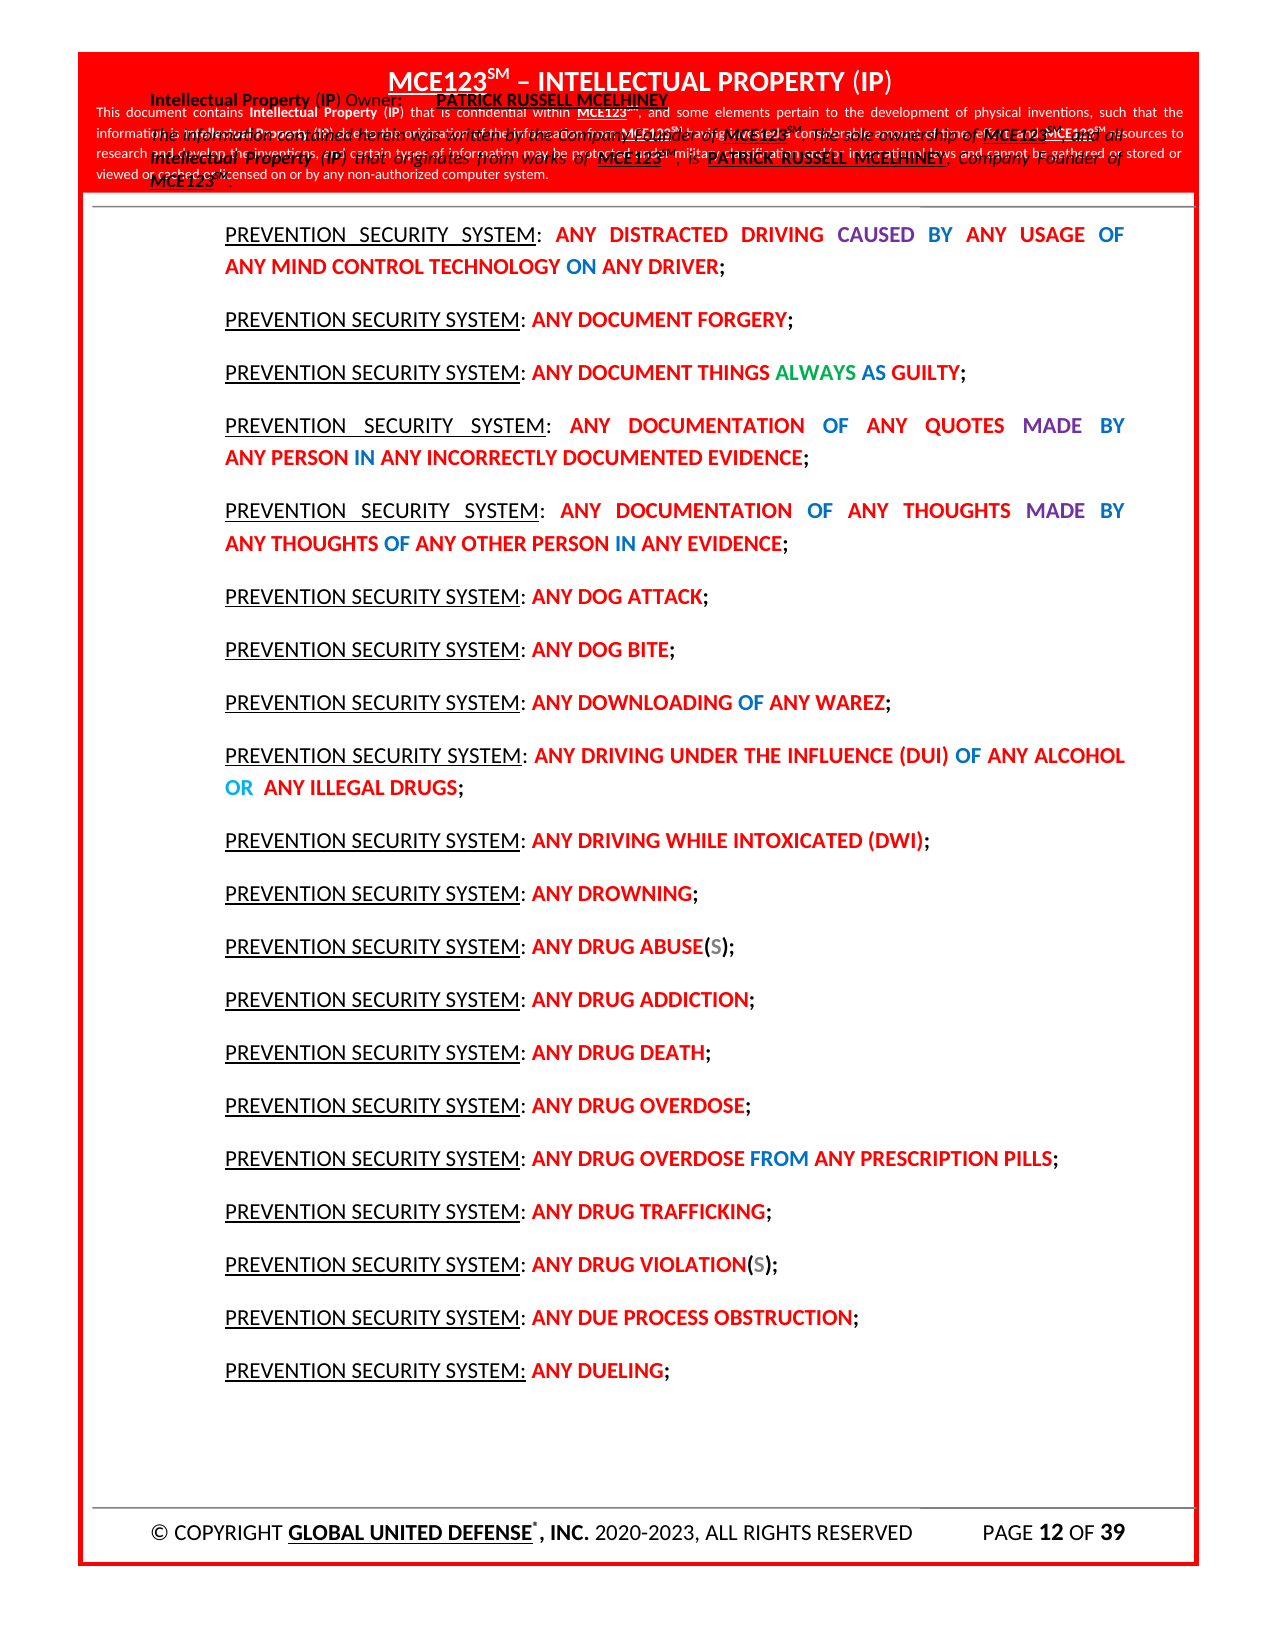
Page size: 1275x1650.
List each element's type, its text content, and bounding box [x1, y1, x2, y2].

text PREVENTION SECURITY SYSTEM: ANY DOCUMENT THINGS ALWAYS AS GUILTY; [225, 358, 1125, 386]
text PREVENTION SECURITY SYSTEM: ANY DOWNLOADING OF ANY WAREZ; [225, 688, 1125, 716]
text PREVENTION SECURITY SYSTEM: ANY DRUG VIOLATION(S); [225, 1250, 1125, 1278]
text PREVENTION SECURITY SYSTEM: ANY DROWNING; [225, 879, 1125, 907]
text PREVENTION SECURITY SYSTEM: ANY DRUG OVERDOSE FROM ANY PRESCRIPTION PILLS; [225, 1144, 1125, 1172]
text PREVENTION SECURITY SYSTEM: ANY DRUG DEATH; [225, 1038, 1125, 1066]
text PREVENTION SECURITY SYSTEM: ANY DRIVING WHILE INTOXICATED (DWI); [225, 826, 1125, 854]
text PREVENTION SECURITY SYSTEM: ANY DRUG OVERDOSE; [225, 1091, 1125, 1119]
text PREVENTION SECURITY SYSTEM: ANY DUE PROCESS OBSTRUCTION; [225, 1303, 1125, 1331]
text PREVENTION SECURITY SYSTEM: ANY DUELING; [225, 1356, 1125, 1384]
text PREVENTION SECURITY SYSTEM: ANY DOG ATTACK; [225, 582, 1125, 610]
text PREVENTION SECURITY SYSTEM: ANY DOCUMENTATION OF ANY QUOTES MADE BY ANY PERSON IN ANY INCORRECTLY DOCUMENTED EVIDENCE; [225, 411, 1125, 472]
text PREVENTION SECURITY SYSTEM: ANY DOCUMENT FORGERY; [225, 305, 1125, 333]
text PREVENTION SECURITY SYSTEM: ANY DOCUMENTATION OF ANY THOUGHTS MADE BY ANY THOUGHTS OF ANY OTHER PERSON IN ANY EVIDENCE; [225, 497, 1125, 557]
text PREVENTION SECURITY SYSTEM: ANY DRUG ADDICTION; [225, 985, 1125, 1013]
text PREVENTION SECURITY SYSTEM: ANY DISTRACTED DRIVING CAUSED BY ANY USAGE OF ANY MIND CONTROL TECHNOLOGY ON ANY DRIVER; [225, 220, 1125, 280]
text PREVENTION SECURITY SYSTEM: ANY DRIVING UNDER THE INFLUENCE (DUI) OF ANY ALCOHOL OR ANY ILLEGAL DRUGS; [225, 741, 1125, 801]
text PREVENTION SECURITY SYSTEM: ANY DRUG TRAFFICKING; [225, 1197, 1125, 1225]
text PREVENTION SECURITY SYSTEM: ANY DOG BITE; [225, 635, 1125, 663]
text PREVENTION SECURITY SYSTEM: ANY DRUG ABUSE(S); [225, 932, 1125, 960]
